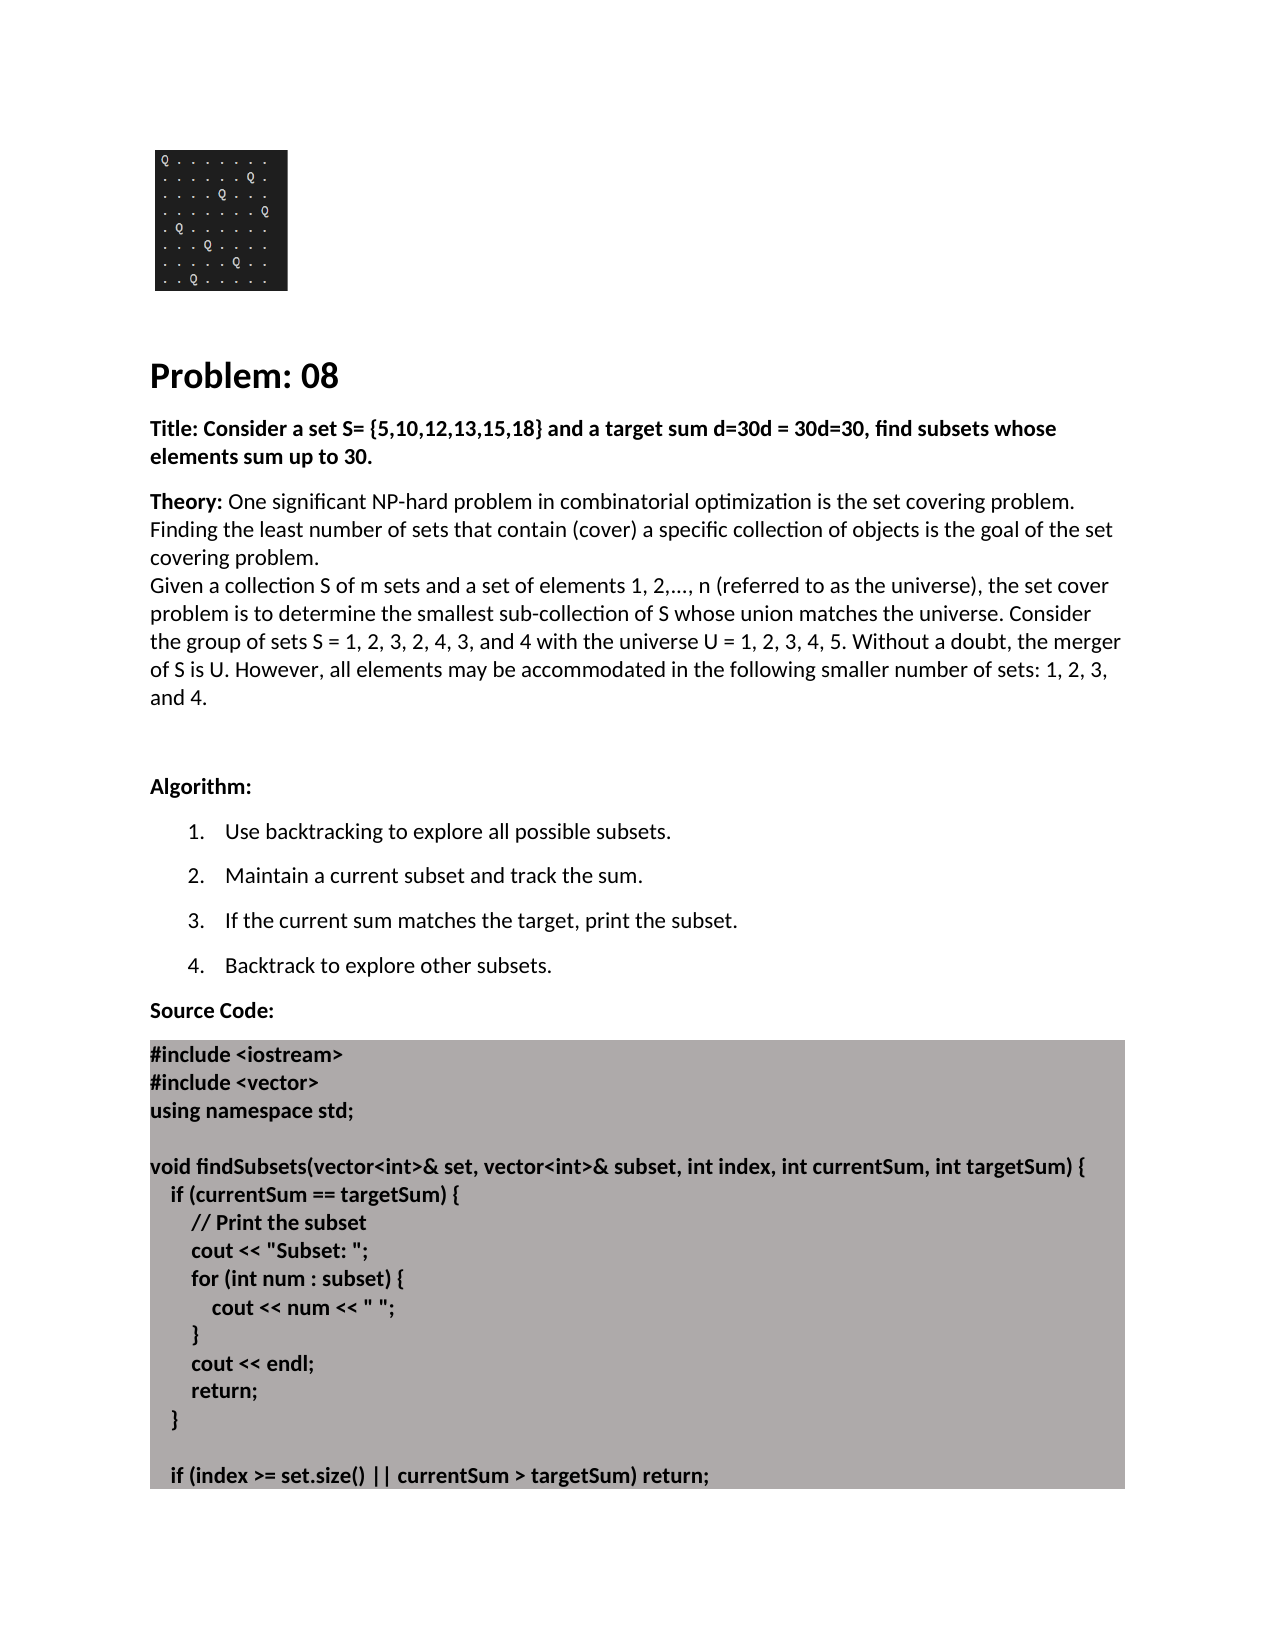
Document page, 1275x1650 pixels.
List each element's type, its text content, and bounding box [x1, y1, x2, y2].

list Maintain a current subset and track the sum. [187, 862, 1125, 890]
text Source Code: [150, 996, 1125, 1024]
text Theory: One significant NP-hard problem in combinatorial optimization is the set covering problem. Finding the least number of sets that contain (cover) a specific collection of objects is the goal of the set covering problem. Given a collection S of m sets and a set of elements 1, 2,..., n (referred to as the universe), the set cover problem is to determine the smallest sub-collection of S whose union matches the universe. Consider the group of sets S = 1, 2, 3, 2, 4, 3, and 4 with the universe U = 1, 2, 3, 4, 5. Without a doubt, the merger of S is U. However, all elements may be accommodated in the following smaller number of sets: 1, 2, 3, and 4. [150, 487, 1125, 711]
text Title: Consider a set S= {5,10,12,13,15,18} and a target sum d=30d = 30d=30, find subsets whose elements sum up to 30. [150, 414, 1125, 470]
text if (index >= set.size() || currentSum > targetSum) return; [150, 1461, 1125, 1489]
picture [155, 150, 288, 291]
text // Print the subset [150, 1208, 1125, 1237]
list If the current sum matches the target, print the subset. [187, 906, 1125, 934]
text using namespace std; [150, 1096, 1125, 1124]
text } [150, 1321, 1125, 1349]
text #include <iostream> [150, 1040, 1125, 1068]
text cout << num << " "; [150, 1293, 1125, 1321]
text } [150, 1405, 1125, 1433]
text return; [150, 1377, 1125, 1405]
text cout << "Subset: "; [150, 1237, 1125, 1264]
text Problem: 08 [150, 352, 1125, 397]
text Algorithm: [150, 772, 1125, 800]
list Use backtracking to explore all possible subsets. [187, 817, 1125, 845]
text for (int num : subset) { [150, 1264, 1125, 1293]
text #include <vector> [150, 1068, 1125, 1096]
text if (currentSum == targetSum) { [150, 1181, 1125, 1208]
text cout << endl; [150, 1349, 1125, 1377]
text void findSubsets(vector<int>& set, vector<int>& subset, int index, int currentSum, int targetSum) { [150, 1152, 1125, 1181]
list Backtrack to explore other subsets. [187, 951, 1125, 979]
